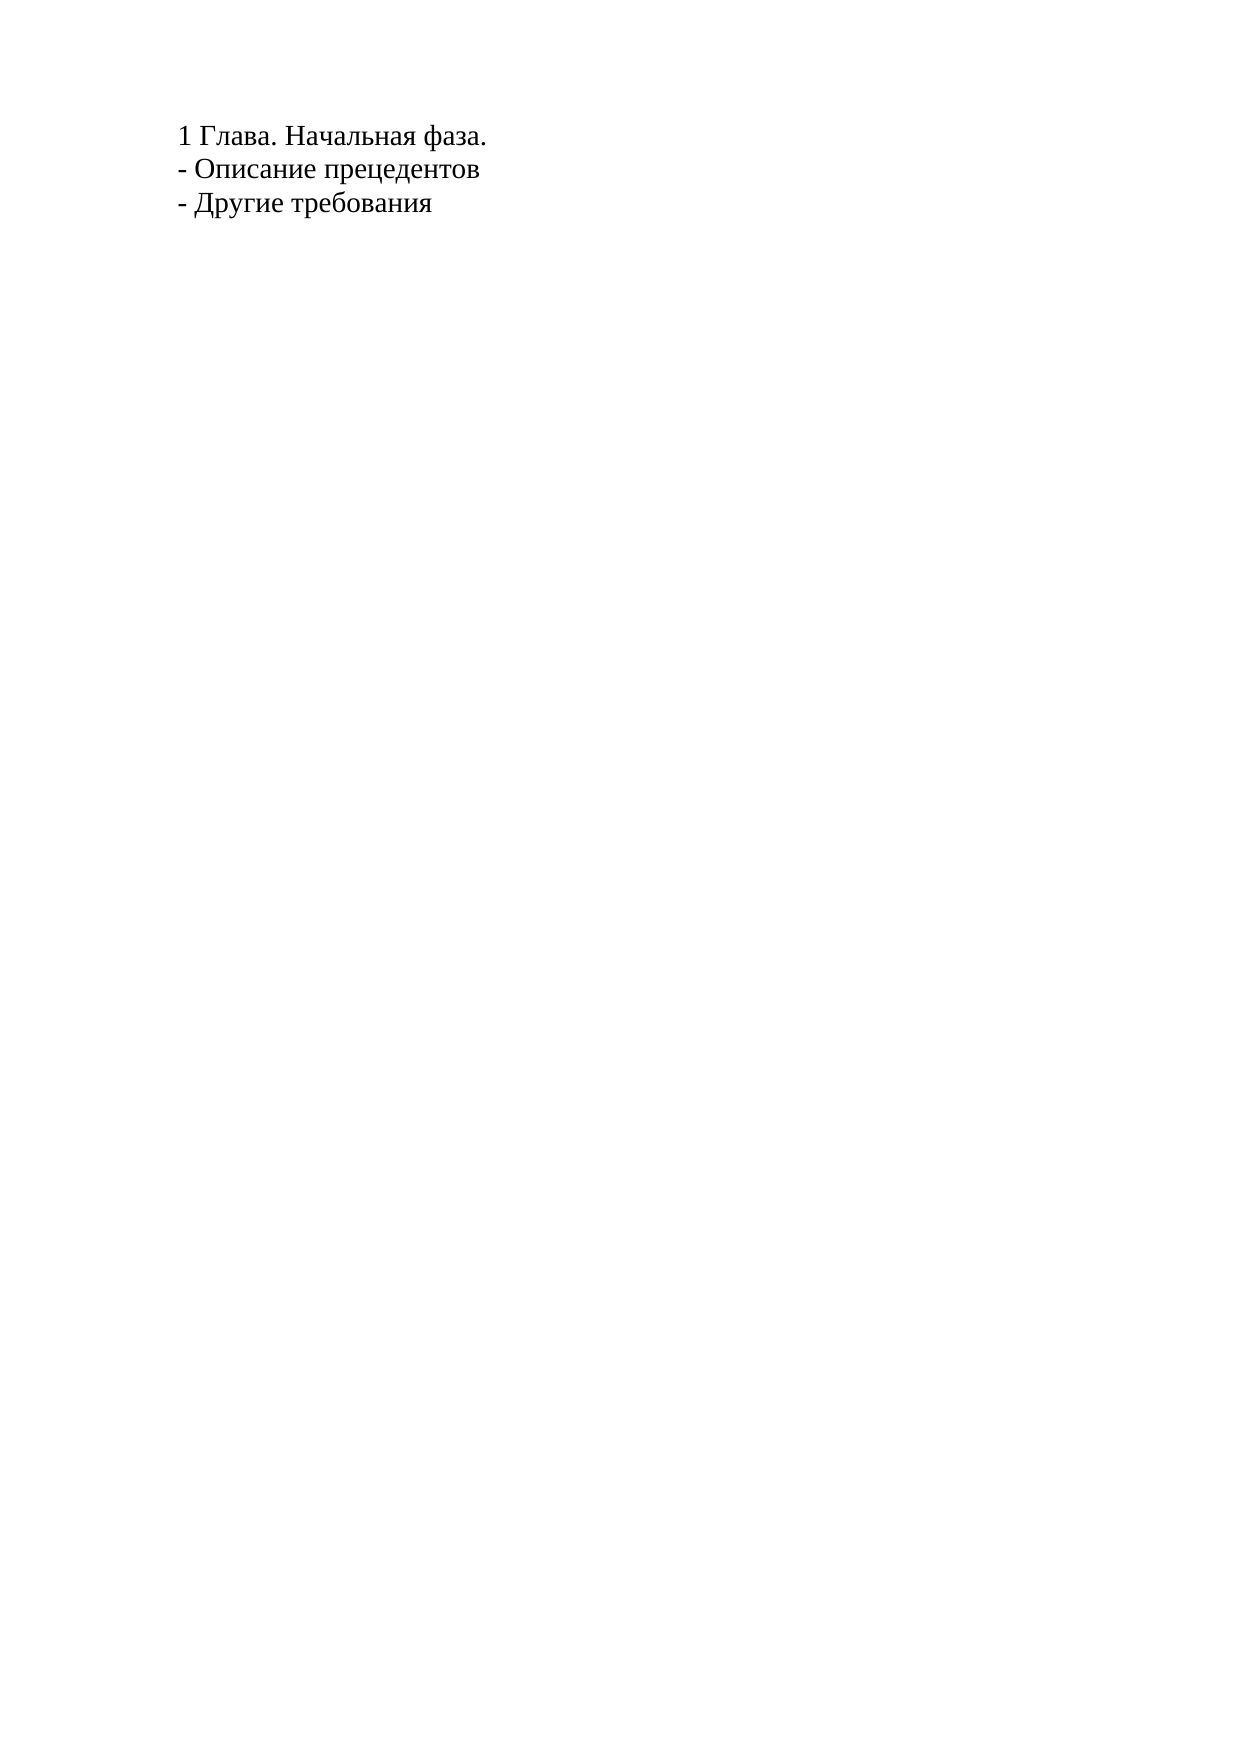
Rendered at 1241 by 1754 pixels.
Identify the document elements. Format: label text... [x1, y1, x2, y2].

text 1 Глава. Начальная фаза. [177, 118, 1152, 152]
text - Описание прецедентов [177, 152, 1152, 185]
text - Другие требования [177, 185, 1152, 219]
